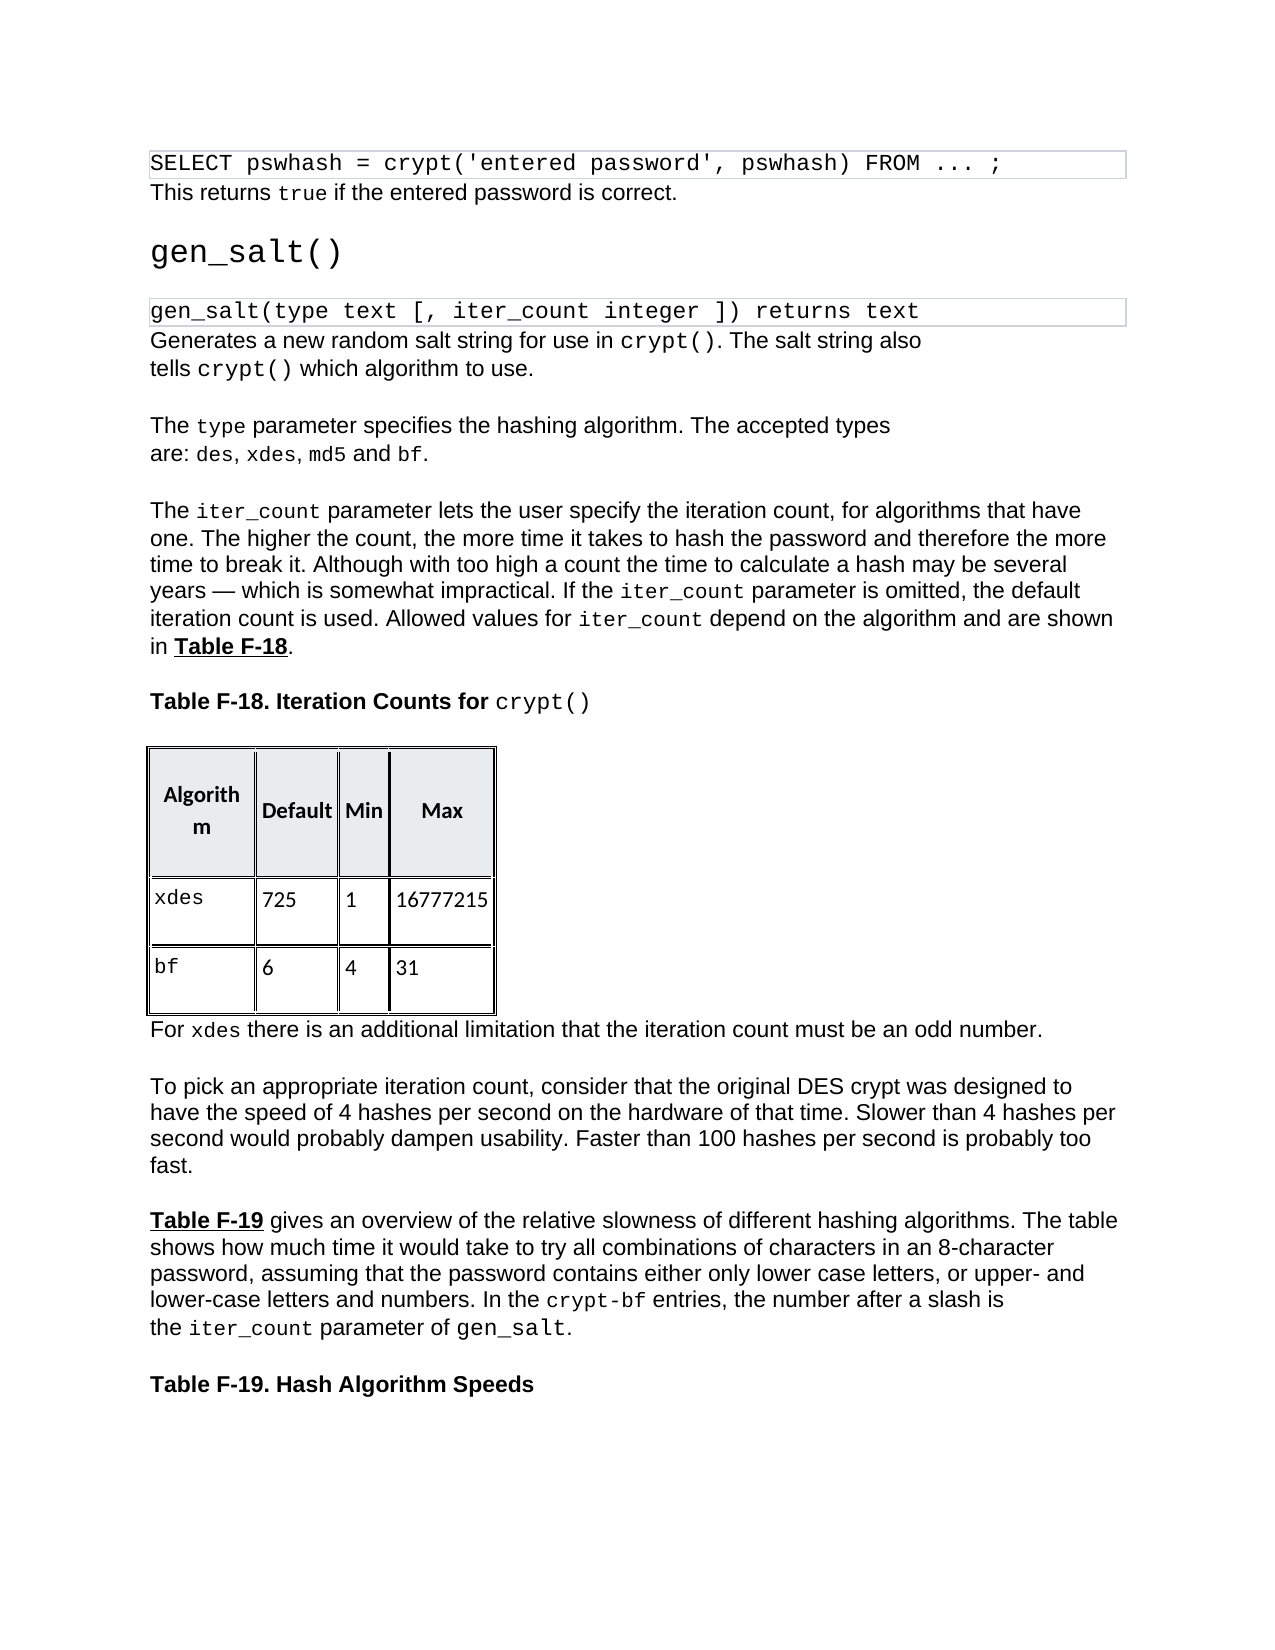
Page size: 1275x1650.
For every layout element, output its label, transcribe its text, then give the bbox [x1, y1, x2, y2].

text Table F-19. Hash Algorithm Speeds [150, 1371, 1125, 1398]
text Table F-18. Iteration Counts for crypt() [150, 688, 1125, 717]
table_cell xdes [148, 876, 256, 944]
text The type parameter specifies the hashing algorithm. The accepted types are: des, xdes, md5 and bf. [150, 412, 1125, 468]
text Table F-19 gives an overview of the relative slowness of different hashing algorithms. The table shows how much time it would take to try all combinations of characters in an 8-character password, assuming that the password contains either only lower case letters, or upper- and lower-case letters and numbers. In the crypt-bf entries, the number after a slash is the iter_count parameter of gen_salt. [150, 1207, 1125, 1342]
text SELECT pswhash = crypt('entered password', pswhash) FROM ... ; [150, 152, 1125, 178]
table_cell 31 [389, 944, 494, 1012]
text gen_salt(type text [, iter_count integer ]) returns text [150, 299, 1125, 325]
table_cell bf [150, 944, 256, 1012]
table_cell 16777215 [389, 876, 495, 944]
text This returns true if the entered password is correct. [150, 179, 1125, 207]
table_header Max [389, 749, 493, 876]
text For xdes there is an additional limitation that the iteration count must be an odd number. [150, 1016, 1125, 1043]
subtitle gen_salt() [150, 236, 1125, 272]
text Generates a new random salt string for use in crypt(). The salt string also tells crypt() which algorithm to use. [150, 327, 1125, 383]
text The iter_count parameter lets the user specify the iteration count, for algorithms that have one. The higher the count, the more time it takes to hash the password and therefore the more time to break it. Although with too high a count the time to calculate a hash may be several years — which is somewhat impractical. If the iter_count parameter is omitted, the default iteration count is used. Allowed values for iter_count depend on the algorithm and are shown in Table F-18. [150, 497, 1125, 659]
text To pick an appropriate iteration count, consider that the original DES crypt was designed to have the speed of 4 hashes per second on the hardware of that time. Slower than 4 hashes per second would probably dampen usability. Faster than 100 hashes per second is probably too fast. [150, 1073, 1125, 1178]
table_cell 725 [257, 879, 337, 944]
table_header Default [256, 749, 339, 876]
table_header Algorithm [150, 749, 256, 876]
table_header Min [339, 747, 389, 876]
table_cell 1 [340, 879, 388, 944]
table_cell 4 [339, 948, 389, 1012]
table_cell 6 [256, 948, 339, 1012]
